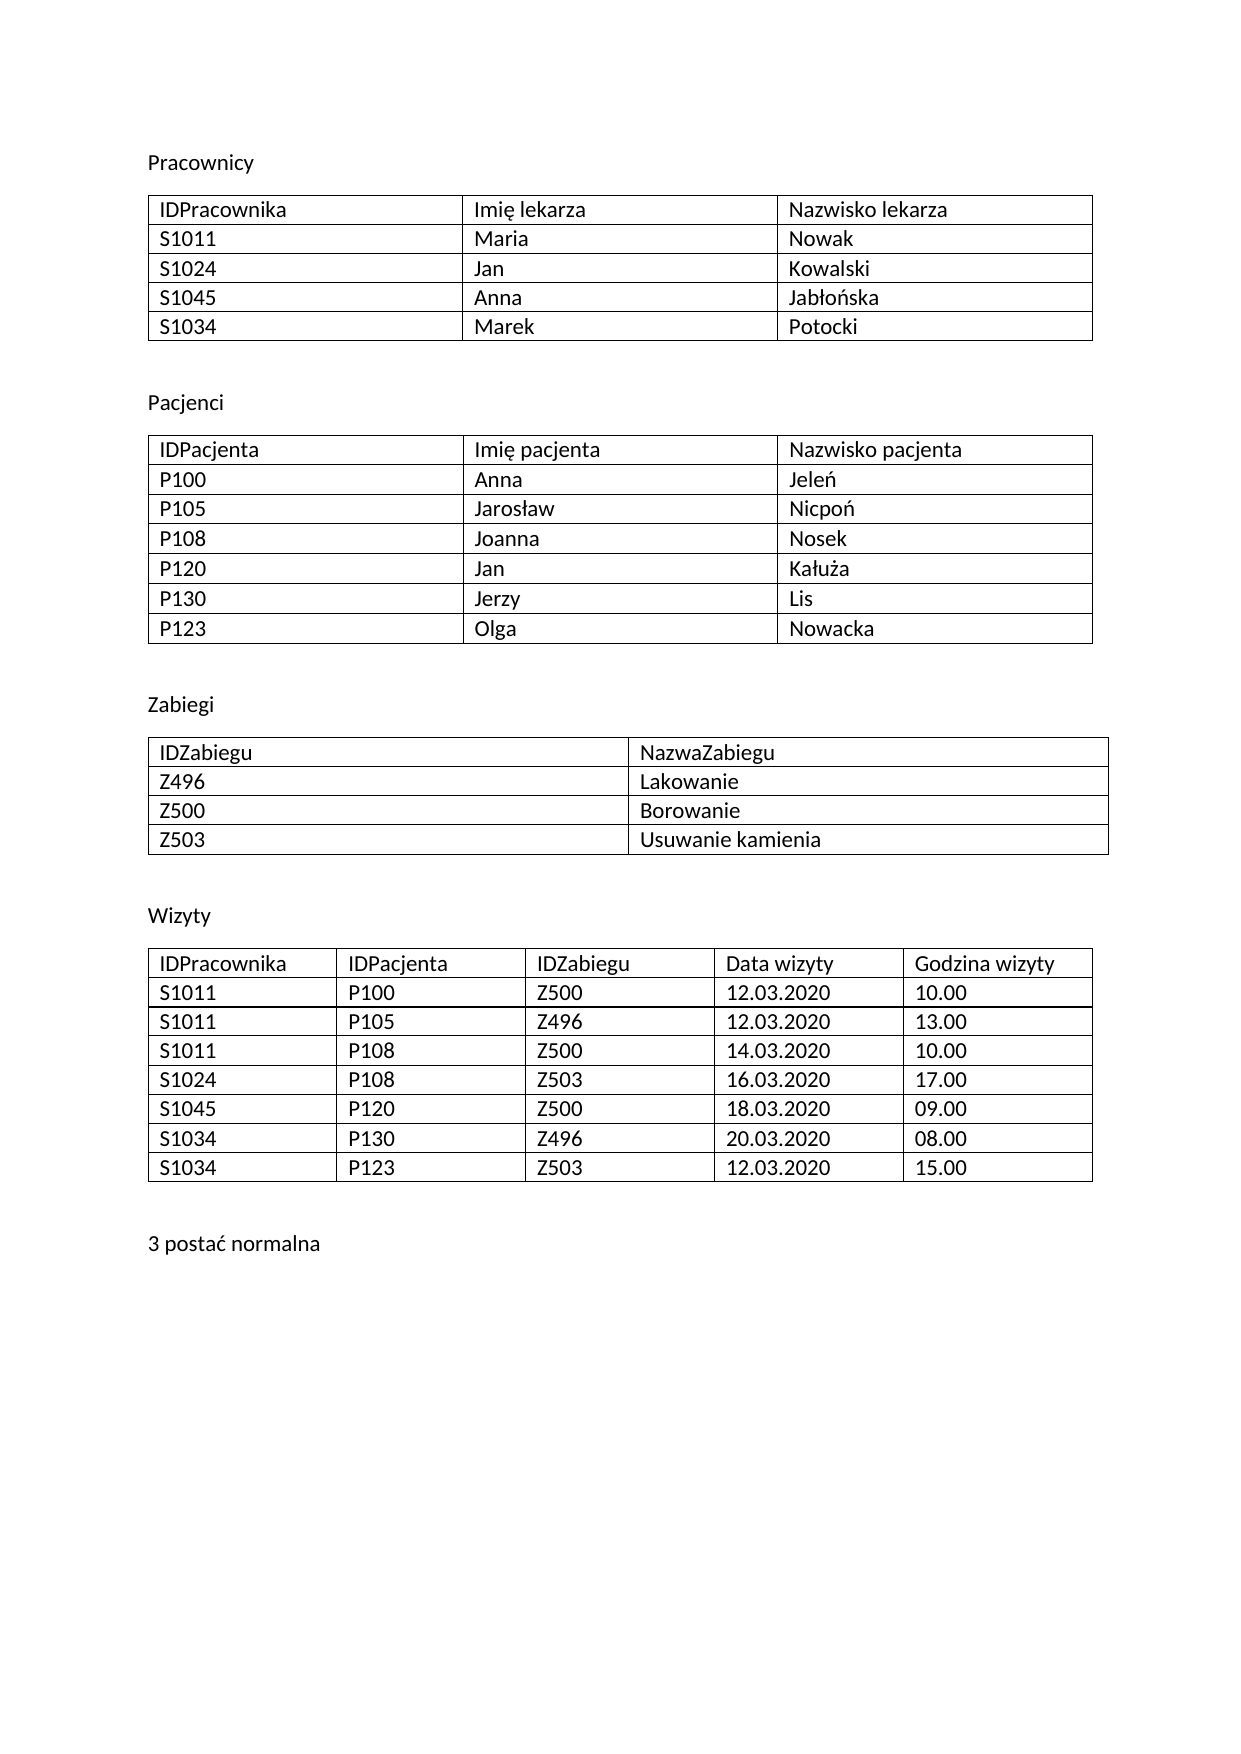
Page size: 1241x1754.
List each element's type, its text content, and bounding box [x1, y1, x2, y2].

table_cell 17.00 [904, 1066, 1092, 1093]
text Pracownicy [148, 148, 1093, 176]
table_header IDZabiegu [149, 738, 628, 766]
table_cell S1011 [149, 1036, 336, 1064]
table_cell P100 [149, 465, 463, 493]
table_cell Kowalski [778, 254, 1092, 282]
table_header Nazwisko lekarza [778, 196, 1092, 223]
table_cell Nowak [778, 225, 1092, 253]
text Zabiegi [148, 690, 1093, 718]
table_cell Jabłońska [778, 283, 1092, 311]
table_cell Jan [464, 554, 777, 583]
table_cell S1011 [149, 978, 336, 1006]
table_cell Jarosław [464, 495, 777, 523]
table_cell 16.03.2020 [715, 1066, 903, 1093]
table_cell Nicpoń [778, 495, 1092, 523]
table_cell Anna [464, 465, 777, 493]
table_header Nazwisko pacjenta [778, 436, 1092, 464]
table_cell Z496 [526, 1008, 714, 1035]
table_cell 10.00 [904, 1036, 1092, 1064]
table_cell P105 [337, 1008, 525, 1035]
table_header IDPacjenta [337, 949, 525, 977]
table_cell P123 [337, 1153, 525, 1181]
table_header IDPacjenta [149, 436, 463, 464]
table_cell Borowanie [629, 796, 1108, 824]
text Pacjenci [148, 388, 1093, 416]
table_cell Kałuża [778, 554, 1092, 583]
table_cell Marek [463, 312, 777, 340]
table_header Imię pacjenta [464, 436, 777, 464]
table_cell P123 [149, 614, 463, 642]
table_cell S1034 [149, 1124, 336, 1152]
table_cell Z503 [149, 825, 628, 853]
table_cell 12.03.2020 [715, 1153, 903, 1181]
table_cell Z500 [526, 1036, 714, 1064]
table_cell S1024 [149, 1066, 336, 1093]
table_cell P130 [149, 584, 463, 613]
table_cell Z496 [526, 1124, 714, 1152]
table_header IDPracownika [149, 949, 336, 977]
table_header IDZabiegu [526, 949, 714, 977]
table_header Data wizyty [715, 949, 903, 977]
text Wizyty [148, 901, 1093, 929]
table_cell 14.03.2020 [715, 1036, 903, 1064]
table_cell Maria [463, 225, 777, 253]
table_cell 20.03.2020 [715, 1124, 903, 1152]
table_cell S1045 [149, 1095, 336, 1123]
table_cell S1034 [149, 312, 462, 340]
table_cell Lis [778, 584, 1092, 613]
table_cell Lakowanie [629, 767, 1108, 795]
table_cell 10.00 [904, 978, 1092, 1006]
table_cell Z500 [526, 1095, 714, 1123]
table_cell P120 [149, 554, 463, 583]
table_cell 09.00 [904, 1095, 1092, 1123]
table_cell Z503 [526, 1066, 714, 1093]
table_cell 15.00 [904, 1153, 1092, 1181]
table_cell S1045 [149, 283, 462, 311]
table_cell Usuwanie kamienia [629, 825, 1108, 853]
table_cell S1011 [149, 1008, 336, 1035]
table_cell 13.00 [904, 1008, 1092, 1035]
table_header Godzina wizyty [904, 949, 1092, 977]
table_cell 18.03.2020 [715, 1095, 903, 1123]
table_cell P130 [337, 1124, 525, 1152]
table_cell P100 [337, 978, 525, 1006]
table_cell 12.03.2020 [715, 1008, 903, 1035]
table_cell Z496 [149, 767, 628, 795]
table_cell Z503 [526, 1153, 714, 1181]
table_cell Jeleń [778, 465, 1092, 493]
table_cell S1011 [149, 225, 462, 253]
table_cell P105 [149, 495, 463, 523]
table_cell Z500 [149, 796, 628, 824]
table_cell S1024 [149, 254, 462, 282]
table_cell S1034 [149, 1153, 336, 1181]
text 3 postać normalna [148, 1229, 1093, 1257]
table_cell Z500 [526, 978, 714, 1006]
table_cell 08.00 [904, 1124, 1092, 1152]
table_header IDPracownika [149, 196, 462, 223]
table_cell Joanna [464, 524, 777, 553]
table_cell P120 [337, 1095, 525, 1123]
table_cell P108 [337, 1036, 525, 1064]
table_header Imię lekarza [463, 196, 777, 223]
table_cell Potocki [778, 312, 1092, 340]
table_cell P108 [149, 524, 463, 553]
table_cell Nowacka [778, 614, 1092, 642]
table_cell Jan [463, 254, 777, 282]
table_cell Olga [464, 614, 777, 642]
table_cell Jerzy [464, 584, 777, 613]
table_cell Nosek [778, 524, 1092, 553]
table_header NazwaZabiegu [629, 738, 1108, 766]
table_cell Anna [463, 283, 777, 311]
table_cell 12.03.2020 [715, 978, 903, 1006]
table_cell P108 [337, 1066, 525, 1093]
